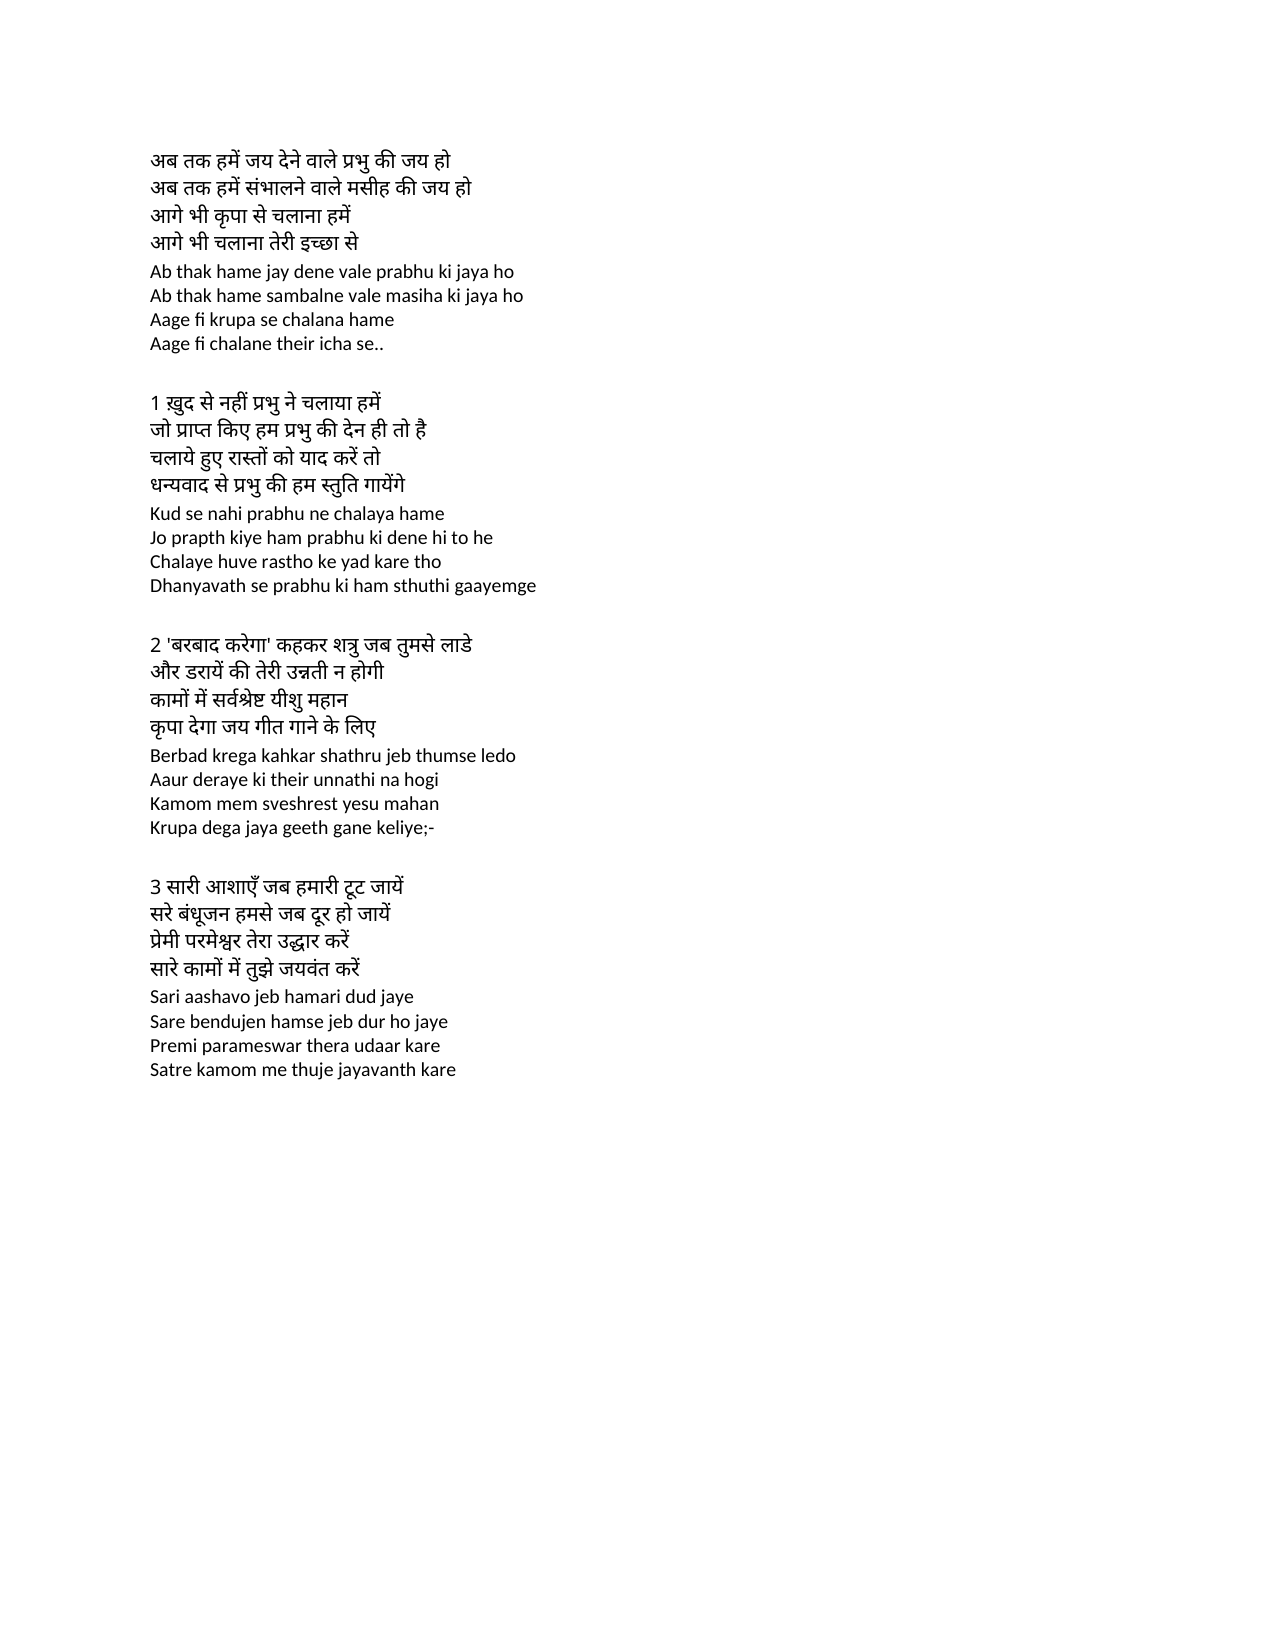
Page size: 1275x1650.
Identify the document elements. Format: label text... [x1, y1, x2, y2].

text 3 सारी आशाएँ जब हमारी टूट जायें सरे बंधूजन हमसे जब दूर हो जायें प्रेमी परमेश्वर तेरा उद्धार करें सारे कामों में तुझे जयवंत करें [150, 873, 1125, 985]
text अब तक हमें जय देने वाले प्रभु की जय हो अब तक हमें संभालने वाले मसीह की जय हो आगे भी कृपा से चलाना हमें आगे भी चलाना तेरी इच्छा से [150, 150, 1125, 259]
text Sari aashavo jeb hamari dud jaye Sare bendujen hamse jeb dur ho jaye Premi parameswar thera udaar kare Satre kamom me thuje jayavanth kare [150, 985, 1125, 1081]
text 1 ख़ुद से नहीं प्रभु ने चलाया हमें जो प्राप्त किए हम प्रभु की देन ही तो है चलाये हुए रास्तों को याद करें तो धन्यवाद से प्रभु की हम स्तुति गायेंगे [150, 389, 1125, 501]
text 2 'बरबाद करेगा' कहकर शत्रु जब तुमसे लाडे और डरायें की तेरी उन्नती न होगी कामों में सर्वश्रेष्ट यीशु महान कृपा देगा जय गीत गाने के लिए [150, 631, 1125, 743]
text Kud se nahi prabhu ne chalaya hame Jo prapth kiye ham prabhu ki dene hi to he Chalaye huve rastho ke yad kare tho Dhanyavath se prabhu ki ham sthuthi gaayemge [150, 501, 1125, 597]
text Berbad krega kahkar shathru jeb thumse ledo Aaur deraye ki their unnathi na hogi Kamom mem sveshrest yesu mahan Krupa dega jaya geeth gane keliye;- [150, 743, 1125, 839]
text Ab thak hame jay dene vale prabhu ki jaya ho Ab thak hame sambalne vale masiha ki jaya ho Aage fi krupa se chalana hame Aage fi chalane their icha se.. [150, 259, 1125, 355]
